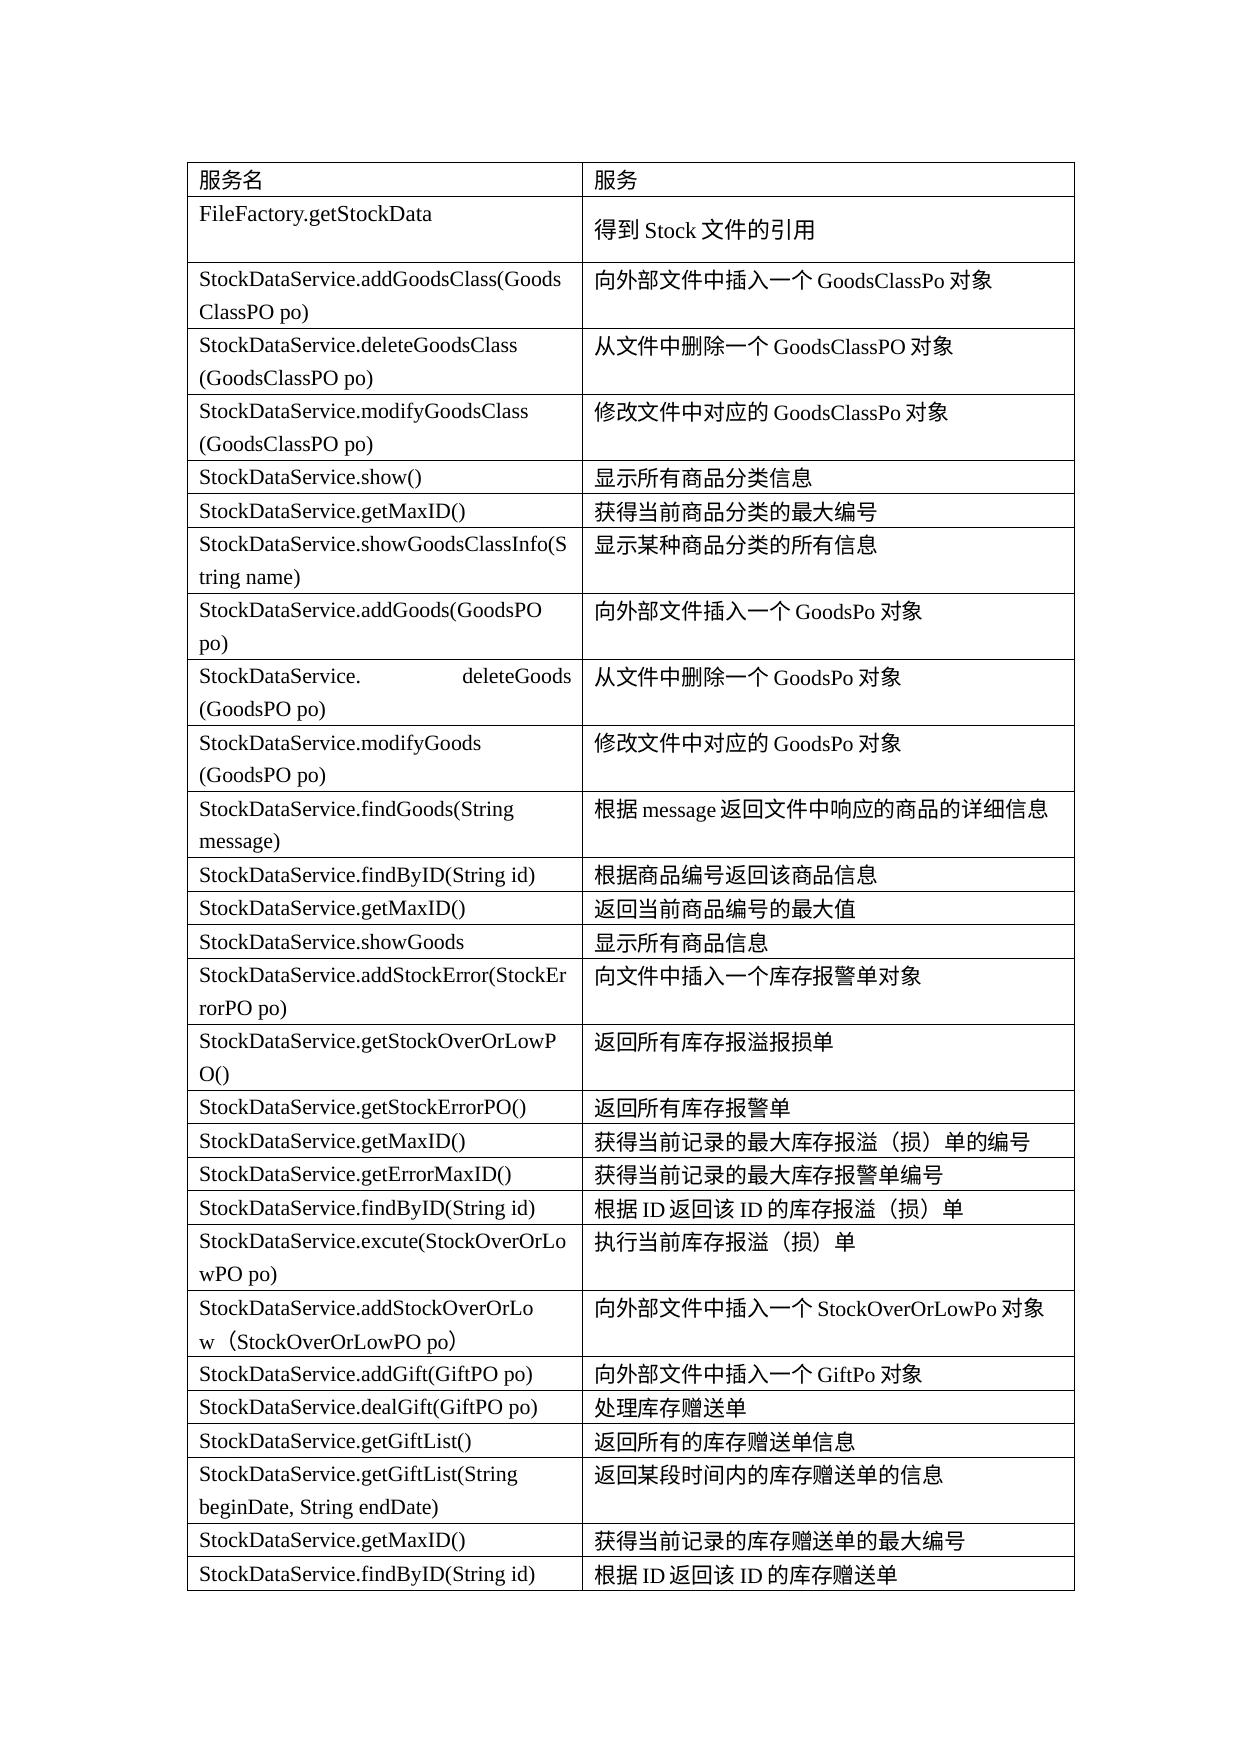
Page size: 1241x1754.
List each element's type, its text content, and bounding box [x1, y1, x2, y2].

table_cell 返回所有的库存赠送单信息 [583, 1424, 1074, 1457]
table_cell 返回某段时间内的库存赠送单的信息 [583, 1458, 1074, 1523]
table_cell StockDataService.findGoods(String message) [188, 792, 582, 857]
table_cell StockDataService.getStockErrorPO() [188, 1091, 582, 1123]
table_cell 向外部文件中插入一个GoodsClassPo对象 [583, 263, 1074, 328]
table_cell 根据message返回文件中响应的商品的详细信息 [583, 792, 1074, 857]
table_cell StockDataService.getMaxID() [188, 494, 582, 527]
table_cell StockDataService.getMaxID() [188, 1524, 582, 1556]
table_cell StockDataService.show() [188, 461, 582, 493]
table_cell 处理库存赠送单 [583, 1391, 1074, 1423]
table_cell FileFactory.getStockData [188, 197, 582, 262]
table_cell 显示某种商品分类的所有信息 [583, 528, 1074, 593]
table_cell StockDataService.addStockError(StockErrorPO po) [188, 959, 582, 1024]
table_cell 根据商品编号返回该商品信息 [583, 858, 1074, 891]
table_cell StockDataService.modifyGoodsClass (GoodsClassPO po) [188, 395, 582, 460]
table_cell StockDataService.getGiftList() [188, 1424, 582, 1457]
table_cell StockDataService.findByID(String id) [188, 1557, 582, 1590]
table_cell 向外部文件中插入一个GiftPo对象 [583, 1357, 1074, 1389]
table_cell 得到Stock文件的引用 [583, 197, 1074, 262]
table_cell 从文件中删除一个GoodsClassPO对象 [583, 329, 1074, 394]
table_cell 显示所有商品分类信息 [583, 461, 1074, 493]
table_cell 获得当前记录的库存赠送单的最大编号 [583, 1524, 1074, 1556]
table_cell 服务名 [188, 163, 582, 196]
table_cell StockDataService.getGiftList(String beginDate, String endDate) [188, 1458, 582, 1523]
table_cell StockDataService.dealGift(GiftPO po) [188, 1391, 582, 1423]
table_cell 执行当前库存报溢（损）单 [583, 1225, 1074, 1290]
table_cell 获得当前记录的最大库存报溢（损）单的编号 [583, 1124, 1074, 1157]
table_cell StockDataService.addGift(GiftPO po) [188, 1357, 582, 1389]
table_cell 向文件中插入一个库存报警单对象 [583, 959, 1074, 1024]
table_cell StockDataService.excute(StockOverOrLowPO po) [188, 1225, 582, 1290]
table_cell 修改文件中对应的GoodsClassPo对象 [583, 395, 1074, 460]
table_cell 根据ID返回该ID的库存报溢（损）单 [583, 1191, 1074, 1224]
table_cell StockDataService.findByID(String id) [188, 858, 582, 891]
table_cell 获得当前记录的最大库存报警单编号 [583, 1158, 1074, 1190]
table_cell 服务 [583, 163, 1074, 196]
table_cell StockDataService.addGoodsClass(GoodsClassPO po) [188, 263, 582, 328]
table_cell StockDataService.showGoods [188, 925, 582, 958]
table_cell StockDataService.findByID(String id) [188, 1191, 582, 1224]
table_cell 显示所有商品信息 [583, 925, 1074, 958]
table_cell StockDataService.addGoods(GoodsPO po) [188, 594, 582, 659]
table_cell StockDataService.deleteGoodsClass (GoodsClassPO po) [188, 329, 582, 394]
table_cell StockDataService.modifyGoods (GoodsPO po) [188, 726, 582, 791]
table_cell StockDataService.getErrorMaxID() [188, 1158, 582, 1190]
table_cell StockDataService.addStockOverOrLow（StockOverOrLowPO po） [188, 1291, 582, 1356]
table_cell 向外部文件中插入一个StockOverOrLowPo对象 [583, 1291, 1074, 1356]
table_cell 向外部文件插入一个GoodsPo对象 [583, 594, 1074, 659]
table_cell StockDataService.getMaxID() [188, 1124, 582, 1157]
table_cell 返回所有库存报溢报损单 [583, 1025, 1074, 1090]
table_cell 从文件中删除一个GoodsPo对象 [583, 660, 1074, 725]
table_cell StockDataService.showGoodsClassInfo(String name) [188, 528, 582, 593]
table_cell StockDataService.getStockOverOrLowPO() [188, 1025, 582, 1090]
table_cell 返回当前商品编号的最大值 [583, 892, 1074, 924]
table_cell StockDataService. deleteGoods (GoodsPO po) [188, 660, 582, 725]
table_cell 根据ID返回该ID的库存赠送单 [583, 1557, 1074, 1590]
table_cell 修改文件中对应的GoodsPo对象 [583, 726, 1074, 791]
table_cell 返回所有库存报警单 [583, 1091, 1074, 1123]
table_cell 获得当前商品分类的最大编号 [583, 494, 1074, 527]
table_cell StockDataService.getMaxID() [188, 892, 582, 924]
